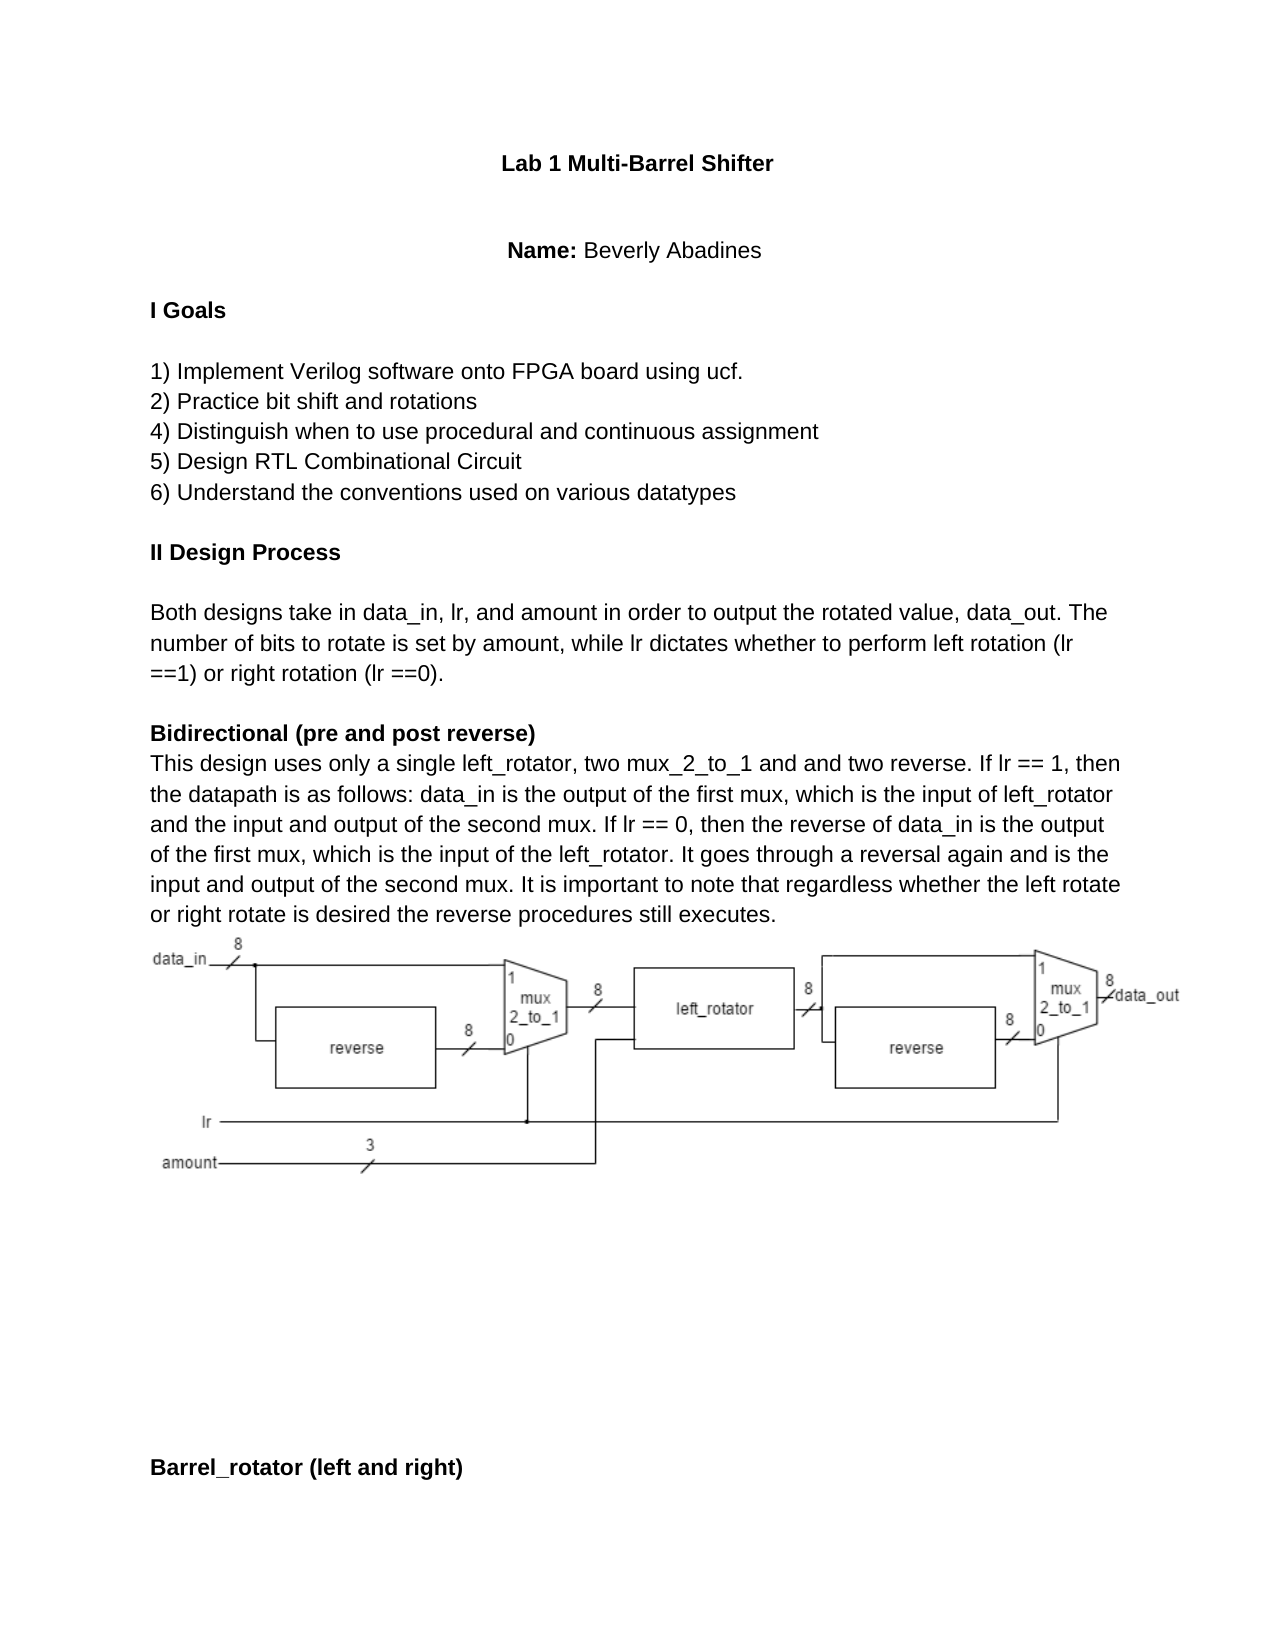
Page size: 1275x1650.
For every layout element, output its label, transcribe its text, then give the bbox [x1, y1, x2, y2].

text 4) Distinguish when to use procedural and continuous assignment [150, 418, 1125, 444]
text Lab 1 Multi-Barrel Shifter [150, 150, 1125, 233]
text 6) Understand the conventions used on various datatypes [150, 478, 1125, 535]
text 2) Practice bit shift and rotations [150, 388, 1125, 414]
text Bidirectional (pre and post reverse) [150, 720, 1125, 746]
text II Design Process [150, 539, 1125, 565]
text I Goals [150, 297, 1125, 354]
text Name: Beverly Abadines [150, 237, 1125, 293]
text Barrel_rotator (left and right) [150, 1454, 1125, 1480]
text This design uses only a single left_rotator, two mux_2_to_1 and and two reverse. If lr == 1, then the datapath is as follows: data_in is the output of the first mux, which is the input of left_rotator and the input and output of the second mux. If lr == 0, then the reverse of data_in is the output of the first mux, which is the input of the left_rotator. It goes through a reversal again and is the input and output of the second mux. It is important to note that regardless whether the left rotate or right rotate is desired the reverse procedures still executes. [150, 750, 1125, 928]
text 5) Design RTL Combinational Circuit [150, 448, 1125, 474]
text 1) Implement Verilog software onto FPGA board using ucf. [150, 358, 1125, 384]
text Both designs take in data_in, lr, and amount in order to output the rotated value, data_out. The number of bits to rotate is set by amount, while lr dictates whether to perform left rotation (lr ==1) or right rotation (lr ==0). [150, 599, 1125, 686]
